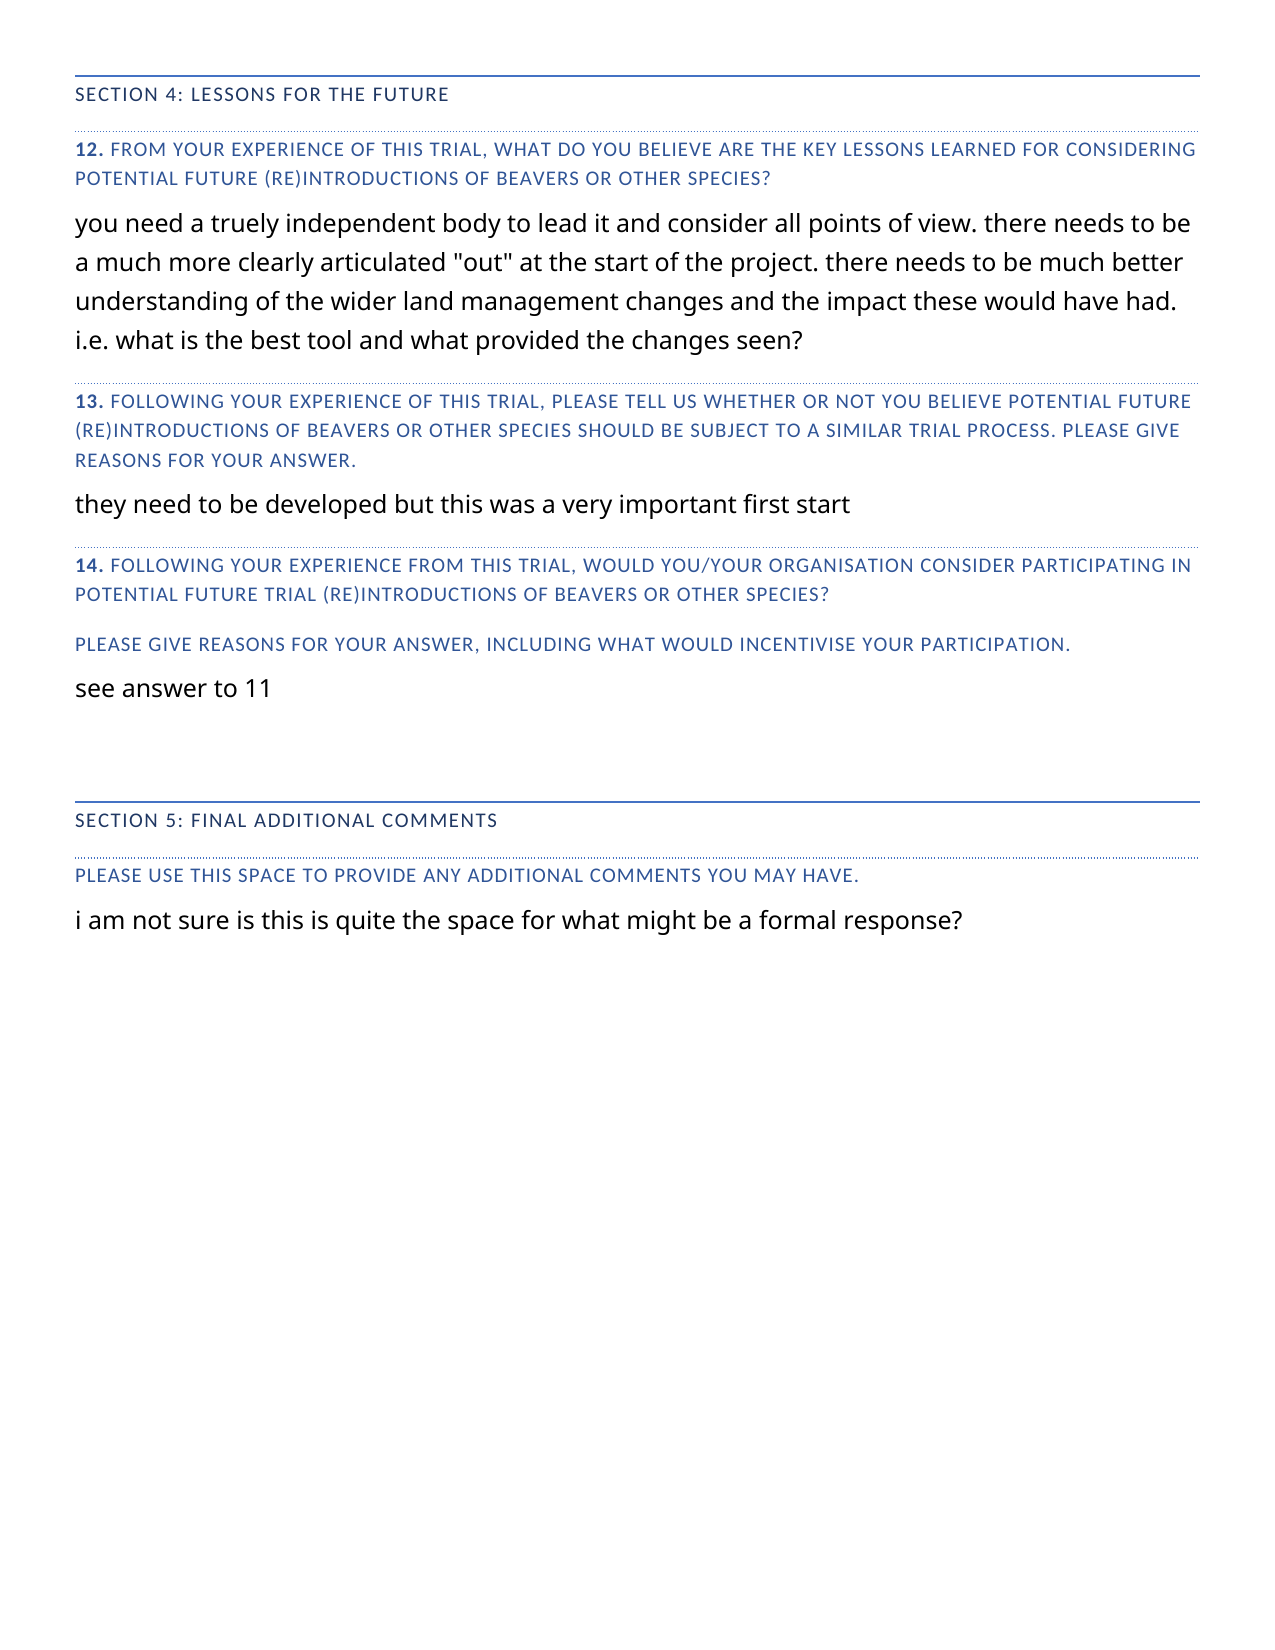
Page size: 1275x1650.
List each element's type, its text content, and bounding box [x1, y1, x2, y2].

subtitle Please give reasons for your answer, including what would incentivise your participation. [75, 626, 1200, 657]
subtitle 14. Following your experience from this Trial, would you/your organisation consider participating in potential future trial (re)introductions of beavers or other species? [75, 546, 1200, 607]
subtitle Please use this space to provide any additional comments you may have. [75, 857, 1200, 888]
text you need a truely independent body to lead it and consider all points of view. there needs to be a much more clearly articulated "out" at the start of the project. there needs to be much better understanding of the wider land management changes and the impact these would have had. i.e. what is the best tool and what provided the changes seen? [75, 205, 1200, 357]
subtitle SECTION 4: Lessons for the Future [75, 77, 1200, 106]
text i am not sure is this is quite the space for what might be a formal response? [75, 902, 1200, 936]
text they need to be developed but this was a very important first start [75, 486, 1200, 520]
subtitle Section 5: Final Additional Comments [75, 803, 1200, 832]
text see answer to 11 [75, 671, 1200, 705]
subtitle 12. From your experience of this Trial, what do you believe are the key lessons learned for considering potential future (re)introductions of beavers or other species? [75, 131, 1200, 191]
subtitle 13. Following your experience of this Trial, please tell us whether or not you believe potential future (re)introductions of beavers or other species should be subject to a similar Trial process. Please give reasons for your answer. [75, 383, 1200, 472]
